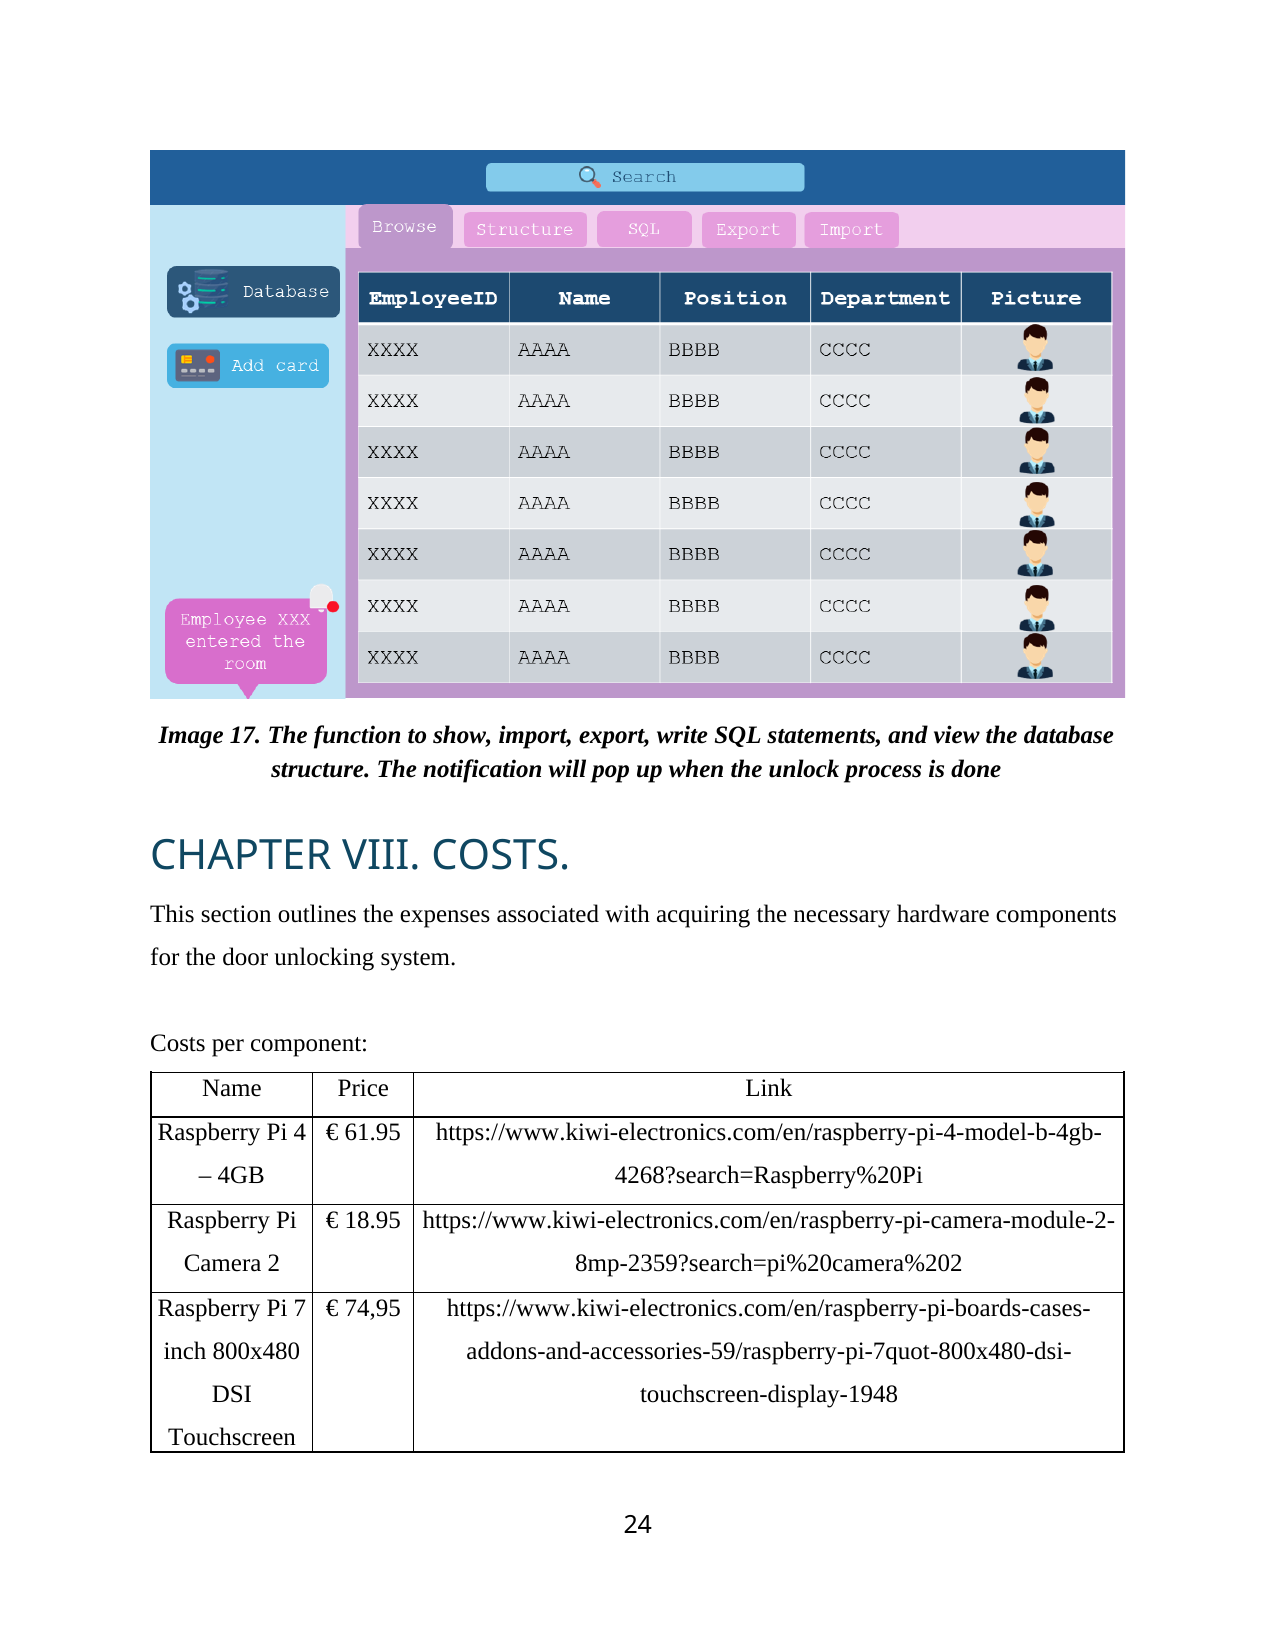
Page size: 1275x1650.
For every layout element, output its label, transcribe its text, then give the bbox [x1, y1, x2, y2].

picture [150, 150, 1125, 699]
table_cell Raspberry Pi Camera 2 [152, 1205, 312, 1291]
text This section outlines the expenses associated with acquiring the necessary hardware components for the door unlocking system. [150, 899, 1125, 971]
table_cell € 74,95 [313, 1293, 413, 1451]
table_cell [152, 1293, 312, 1451]
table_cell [414, 1293, 1123, 1451]
table_cell € 18.95 [313, 1205, 413, 1291]
text Costs per component: [150, 1028, 1125, 1057]
text Image 17. The function to show, import, export, write SQL statements, and view the database structure. The notification will pop up when the unlock process is done [150, 721, 1125, 783]
table_cell https://www.kiwi-electronics.com/en/raspberry-pi-4-model-b-4gb-4268?search=Raspberry%20Pi [414, 1118, 1123, 1204]
table_cell Raspberry Pi 4 – 4GB [152, 1118, 312, 1204]
subtitle CHAPTER VIII. COSTS. [150, 825, 1125, 881]
table_cell https://www.kiwi-electronics.com/en/raspberry-pi-camera-module-2-8mp-2359?search=pi%20camera%202 [414, 1205, 1123, 1291]
table_header Link [414, 1073, 1123, 1116]
table_cell € 61.95 [313, 1118, 413, 1204]
table_header Name [152, 1073, 312, 1116]
table_header Price [313, 1073, 413, 1116]
